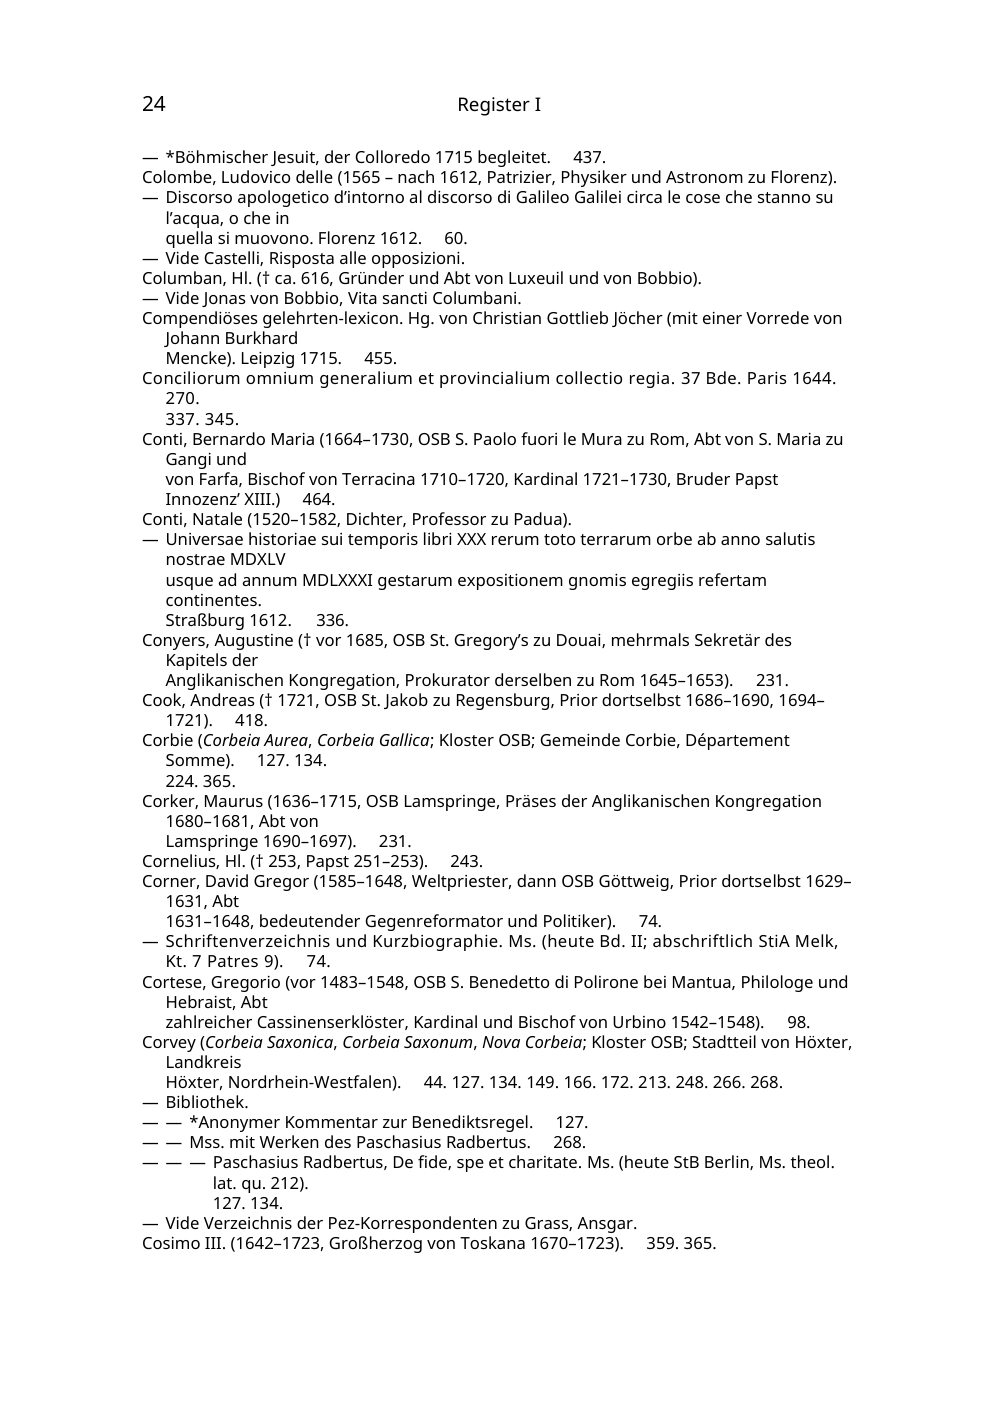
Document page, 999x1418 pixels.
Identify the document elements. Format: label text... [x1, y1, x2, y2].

text — Vide Castelli, Risposta alle opposizioni. [142, 248, 856, 268]
text Cortese, Gregorio (vor 1483–1548, OSB S. Benedetto di Polirone bei Mantua, Philologe und Hebraist, Abt [142, 972, 856, 1012]
text Corbie (Corbeia Aurea, Corbeia Gallica; Kloster OSB; Gemeinde Corbie, Département Somme). 127. 134. [142, 731, 856, 771]
text Columban, Hl. († ca. 616, Gründer und Abt von Luxeuil und von Bobbio). [142, 268, 856, 288]
text Cornelius, Hl. († 253, Papst 251–253). 243. [142, 851, 856, 871]
text Conyers, Augustine († vor 1685, OSB St. Gregory’s zu Douai, mehrmals Sekretär des Kapitels der [142, 630, 856, 670]
text von Farfa, Bischof von Terracina 1710–1720, Kardinal 1721–1730, Bruder Papst Innozenz’ XIII.) 464. [142, 469, 856, 509]
text Straßburg 1612. 336. [142, 610, 856, 630]
text — *Böhmischer Jesuit, der Colloredo 1715 begleitet. 437. [142, 148, 856, 168]
text quella si muovono. Florenz 1612. 60. [142, 228, 856, 248]
text — Vide Jonas von Bobbio, Vita sancti Columbani. [142, 288, 856, 308]
text — — Mss. mit Werken des Paschasius Radbertus. 268. [142, 1133, 856, 1153]
text usque ad annum MDLXXXI gestarum expositionem gnomis egregiis refertam continentes. [142, 570, 856, 610]
text — Schriftenverzeichnis und Kurzbiographie. Ms. (heute Bd. II; abschriftlich StiA Melk, [142, 932, 856, 952]
text 337. 345. [142, 409, 856, 429]
text Conti, Bernardo Maria (1664–1730, OSB S. Paolo fuori le Mura zu Rom, Abt von S. Maria zu Gangi und [142, 429, 856, 469]
text — — *Anonymer Kommentar zur Benediktsregel. 127. [142, 1113, 856, 1133]
text Colombe, Ludovico delle (1565 – nach 1612, Patrizier, Physiker und Astronom zu Florenz). [142, 168, 856, 188]
text — Bibliothek. [142, 1093, 856, 1113]
text Höxter, Nordrhein-Westfalen). 44. 127. 134. 149. 166. 172. 213. 248. 266. 268. [142, 1072, 856, 1093]
text Corner, David Gregor (1585–1648, Weltpriester, dann OSB Göttweig, Prior dortselbst 1629–1631, Abt [142, 871, 856, 912]
text — Universae historiae sui temporis libri XXX rerum toto terrarum orbe ab anno salutis nostrae MDXLV [142, 530, 856, 570]
text Conciliorum omnium generalium et provincialium collectio regia. 37 Bde. Paris 1644. 270. [142, 369, 856, 409]
text Lamspringe 1690–1697). 231. [142, 831, 856, 851]
text Kt. 7 Patres 9). 74. [142, 952, 856, 972]
text — Discorso apologetico d’intorno al discorso di Galileo Galilei circa le cose che stanno su l’acqua, o che in [142, 188, 856, 228]
text Conti, Natale (1520–1582, Dichter, Professor zu Padua). [142, 509, 856, 530]
text — — — Paschasius Radbertus, De fide, spe et charitate. Ms. (heute StB Berlin, Ms. theol. lat. qu. 212). [142, 1153, 856, 1193]
text Cook, Andreas († 1721, OSB St. Jakob zu Regensburg, Prior dortselbst 1686–1690, 1694–1721). 418. [142, 691, 856, 731]
text Cosimo III. (1642–1723, Großherzog von Toskana 1670–1723). 359. 365. [142, 1233, 856, 1253]
text 224. 365. [142, 771, 856, 791]
text 1631–1648, bedeutender Gegenreformator und Politiker). 74. [142, 912, 856, 932]
text Corvey (Corbeia Saxonica, Corbeia Saxonum, Nova Corbeia; Kloster OSB; Stadtteil von Höxter, Landkreis [142, 1032, 856, 1072]
text 127. 134. [142, 1193, 856, 1213]
text Anglikanischen Kongregation, Prokurator derselben zu Rom 1645–1653). 231. [142, 670, 856, 691]
text Corker, Maurus (1636–1715, OSB Lamspringe, Präses der Anglikanischen Kongregation 1680–1681, Abt von [142, 791, 856, 831]
text Mencke). Leipzig 1715. 455. [142, 349, 856, 369]
text Compendiöses gelehrten-lexicon. Hg. von Christian Gottlieb Jöcher (mit einer Vorrede von Johann Burkhard [142, 308, 856, 349]
text — Vide Verzeichnis der Pez-Korrespondenten zu Grass, Ansgar. [142, 1213, 856, 1233]
text zahlreicher Cassinenserklöster, Kardinal und Bischof von Urbino 1542–1548). 98. [142, 1012, 856, 1032]
